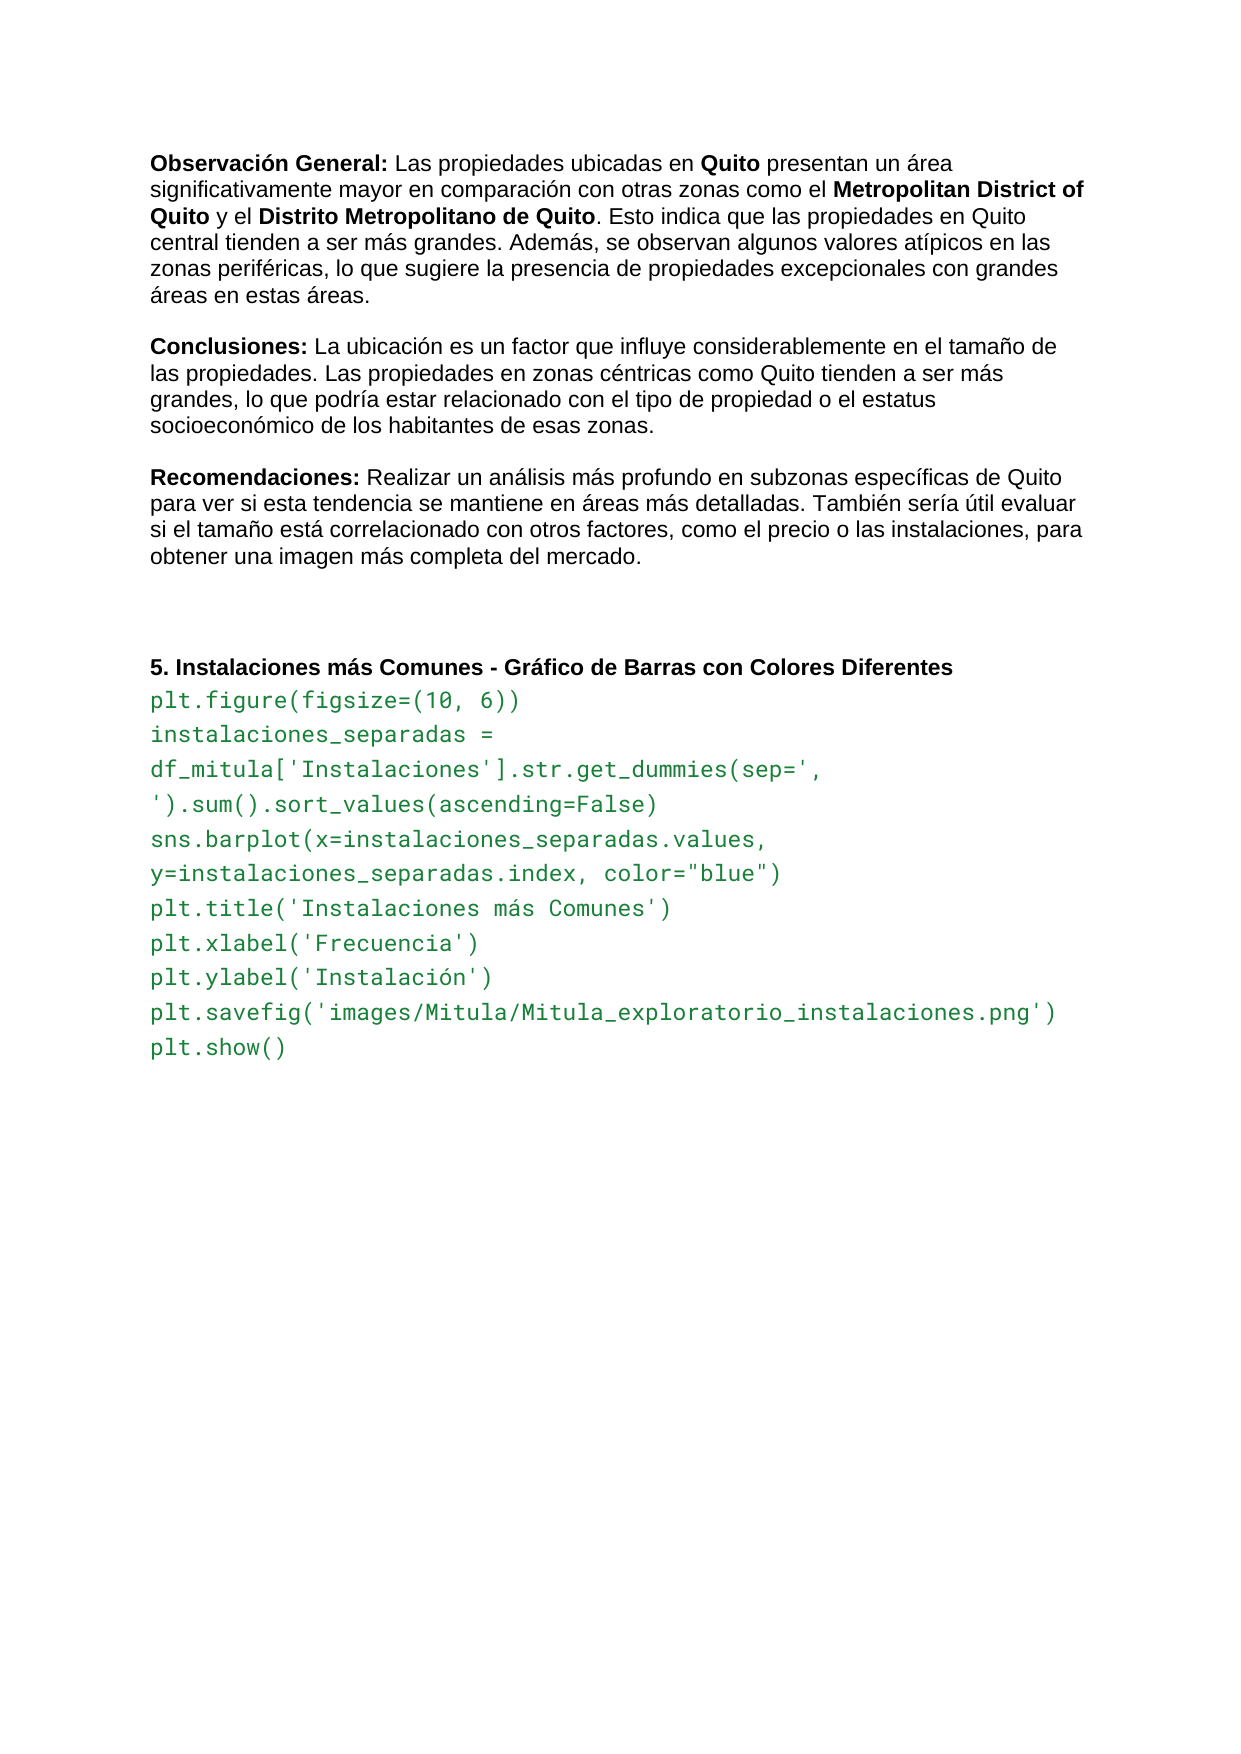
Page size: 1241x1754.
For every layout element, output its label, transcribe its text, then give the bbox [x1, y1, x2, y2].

text plt.show() [150, 1031, 1090, 1061]
text plt.ylabel('Instalación') [150, 962, 1090, 992]
text Observación General: Las propiedades ubicadas en Quito presentan un área significativamente mayor en comparación con otras zonas como el Metropolitan District of Quito y el Distrito Metropolitano de Quito. Esto indica que las propiedades en Quito central tienden a ser más grandes. Además, se observan algunos valores atípicos en las zonas periféricas, lo que sugiere la presencia de propiedades excepcionales con grandes áreas en estas áreas. [150, 150, 1090, 308]
text Recomendaciones: Realizar un análisis más profundo en subzonas específicas de Quito para ver si esta tendencia se mantiene en áreas más detalladas. También sería útil evaluar si el tamaño está correlacionado con otros factores, como el precio o las instalaciones, para obtener una imagen más completa del mercado. [150, 463, 1090, 569]
subtitle 5. Instalaciones más Comunes - Gráfico de Barras con Colores Diferentes [150, 654, 1090, 680]
text plt.xlabel('Frecuencia') [150, 927, 1090, 957]
text plt.title('Instalaciones más Comunes') [150, 892, 1090, 922]
text Conclusiones: La ubicación es un factor que influye considerablemente en el tamaño de las propiedades. Las propiedades en zonas céntricas como Quito tienden a ser más grandes, lo que podría estar relacionado con el tipo de propiedad o el estatus socioeconómico de los habitantes de esas zonas. [150, 333, 1090, 438]
text plt.savefig('images/Mitula/Mitula_exploratorio_instalaciones.png') [150, 996, 1090, 1027]
text sns.barplot(x=instalaciones_separadas.values, y=instalaciones_separadas.index, color="blue") [150, 823, 1090, 888]
text instalaciones_separadas = df_mitula['Instalaciones'].str.get_dummies(sep=', ').sum().sort_values(ascending=False) [150, 719, 1090, 818]
text plt.figure(figsize=(10, 6)) [150, 684, 1090, 714]
